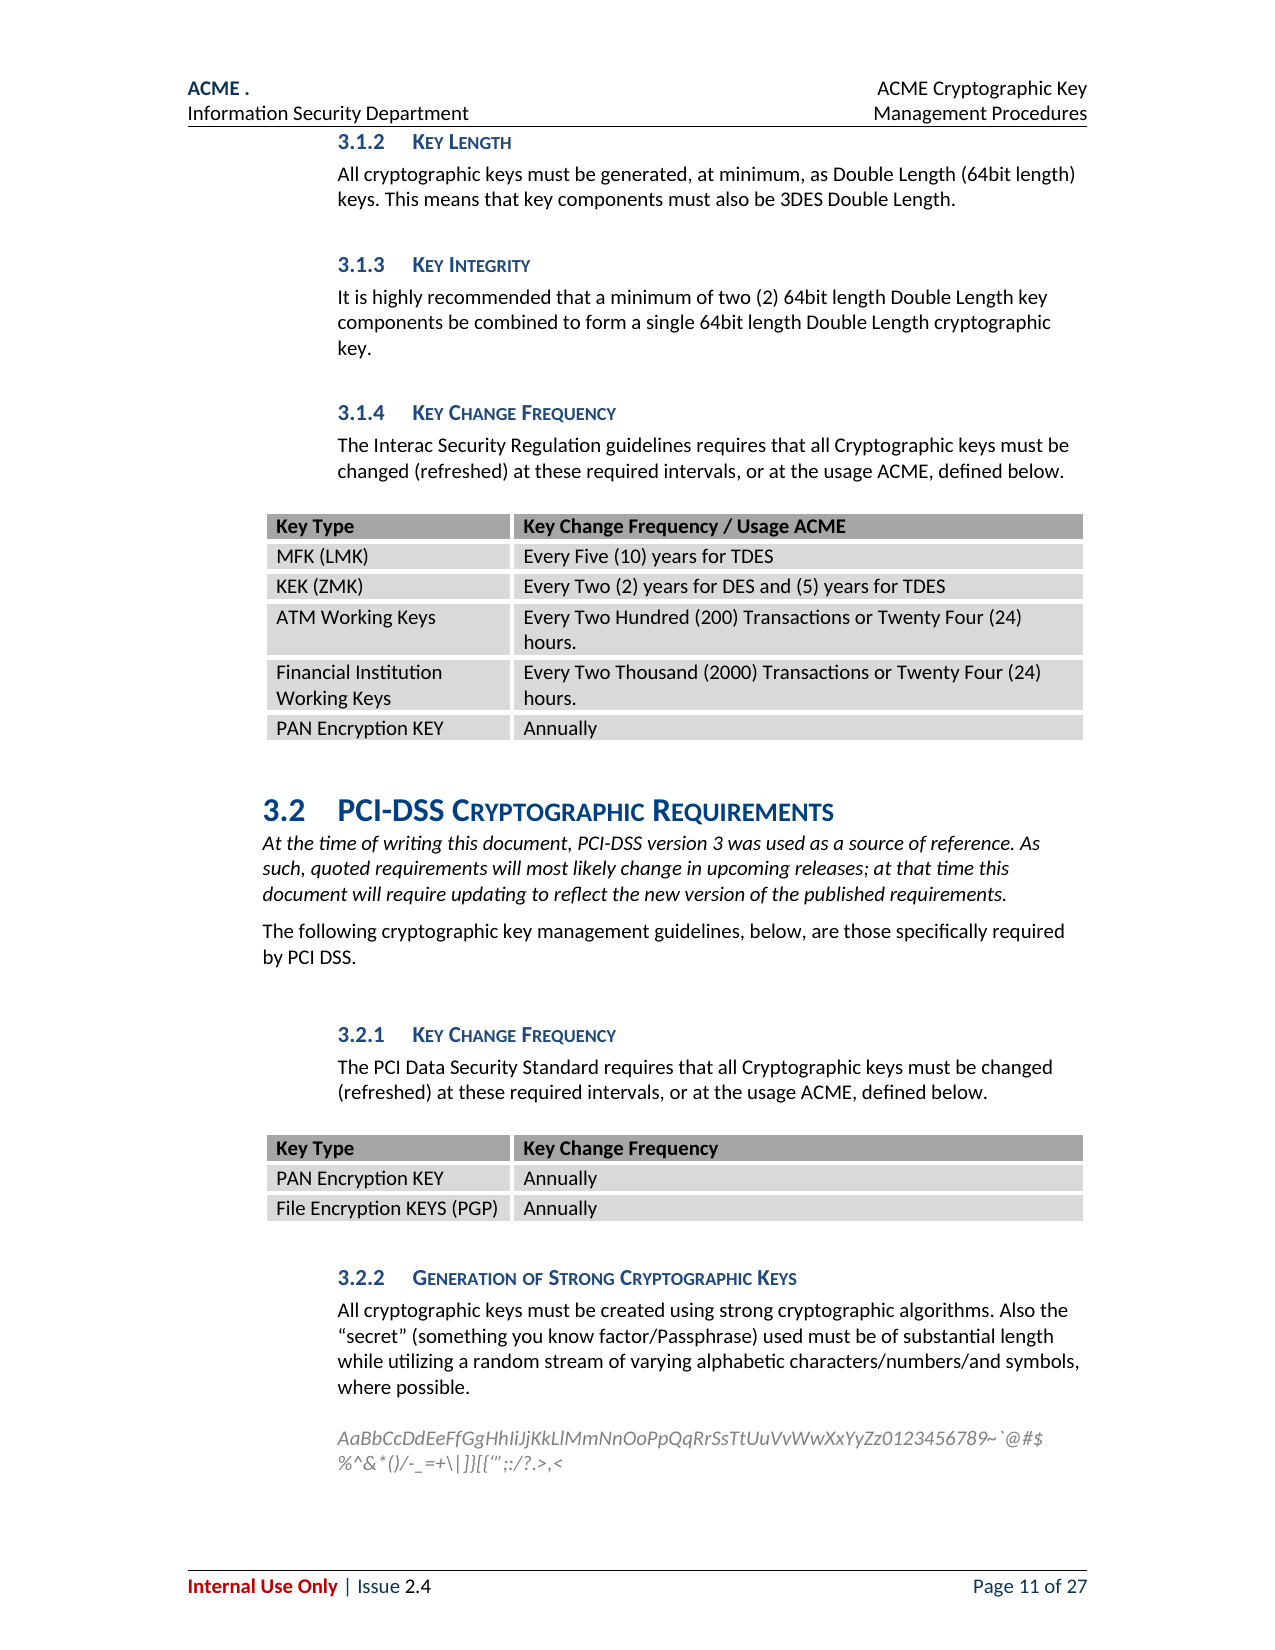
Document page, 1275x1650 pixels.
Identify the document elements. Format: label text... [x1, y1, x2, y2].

table_cell File Encryption KEYS (PGP) [267, 1195, 510, 1221]
subtitle Key Length [337, 127, 1087, 155]
table_cell PAN Encryption KEY [267, 715, 510, 740]
table_cell Annually [514, 1195, 1083, 1221]
text It is highly recommended that a minimum of two (2) 64bit length Double Length key components be combined to form a single 64bit length Double Length cryptographic key. [337, 284, 1087, 360]
table_cell Annually [514, 1165, 1083, 1191]
subtitle Key Change Frequency [337, 398, 1087, 426]
table_cell PAN Encryption KEY [267, 1165, 510, 1191]
text AaBbCcDdEeFfGgHhIiJjKkLlMmNnOoPpQqRrSsTtUuVvWwXxYyZz0123456789~`@#$%^&*()/-_=+\|]}[{‘”;:/?.>,< [337, 1425, 1087, 1476]
table_header Key Change Frequency [514, 1135, 1083, 1161]
table_header Key Type [267, 514, 510, 539]
text At the time of writing this document, PCI-DSS version 3 was used as a source of reference. As such, quoted requirements will most likely change in upcoming releases; at that time this document will require updating to reflect the new version of the published requirements. [262, 830, 1087, 906]
subtitle PCI-DSS Cryptographic Requirements [262, 789, 1087, 830]
table_cell Financial Institution Working Keys [267, 660, 510, 710]
table_cell MFK (LMK) [267, 544, 510, 569]
subtitle Key Change Frequency [337, 1020, 1087, 1048]
table_cell Every Two Thousand (2000) Transactions or Twenty Four (24) hours. [514, 660, 1083, 710]
table_cell Every Five (10) years for TDES [514, 544, 1083, 569]
subtitle Generation of Strong Cryptographic Keys [337, 1263, 1087, 1291]
table_cell ATM Working Keys [267, 604, 510, 655]
text The following cryptographic key management guidelines, below, are those specifically required by PCI DSS. [262, 919, 1087, 969]
subtitle Key Integrity [337, 250, 1087, 278]
table_cell KEK (ZMK) [267, 574, 510, 599]
text All cryptographic keys must be generated, at minimum, as Double Length (64bit length) keys. This means that key components must also be 3DES Double Length. [337, 161, 1087, 212]
table_header Key Type [267, 1135, 510, 1161]
text The PCI Data Security Standard requires that all Cryptographic keys must be changed (refreshed) at these required intervals, or at the usage ACME, defined below. [337, 1054, 1087, 1105]
table_cell Every Two (2) years for DES and (5) years for TDES [514, 574, 1083, 599]
text All cryptographic keys must be created using strong cryptographic algorithms. Also the “secret” (something you know factor/Passphrase) used must be of substantial length while utilizing a random stream of varying alphabetic characters/numbers/and symbols, where possible. [337, 1298, 1087, 1399]
text The Interac Security Regulation guidelines requires that all Cryptographic keys must be changed (refreshed) at these required intervals, or at the usage ACME, defined below. [337, 433, 1087, 483]
table_header Key Change Frequency / Usage ACME [514, 514, 1083, 539]
table_cell Annually [514, 715, 1083, 740]
table_cell Every Two Hundred (200) Transactions or Twenty Four (24) hours. [514, 604, 1083, 655]
